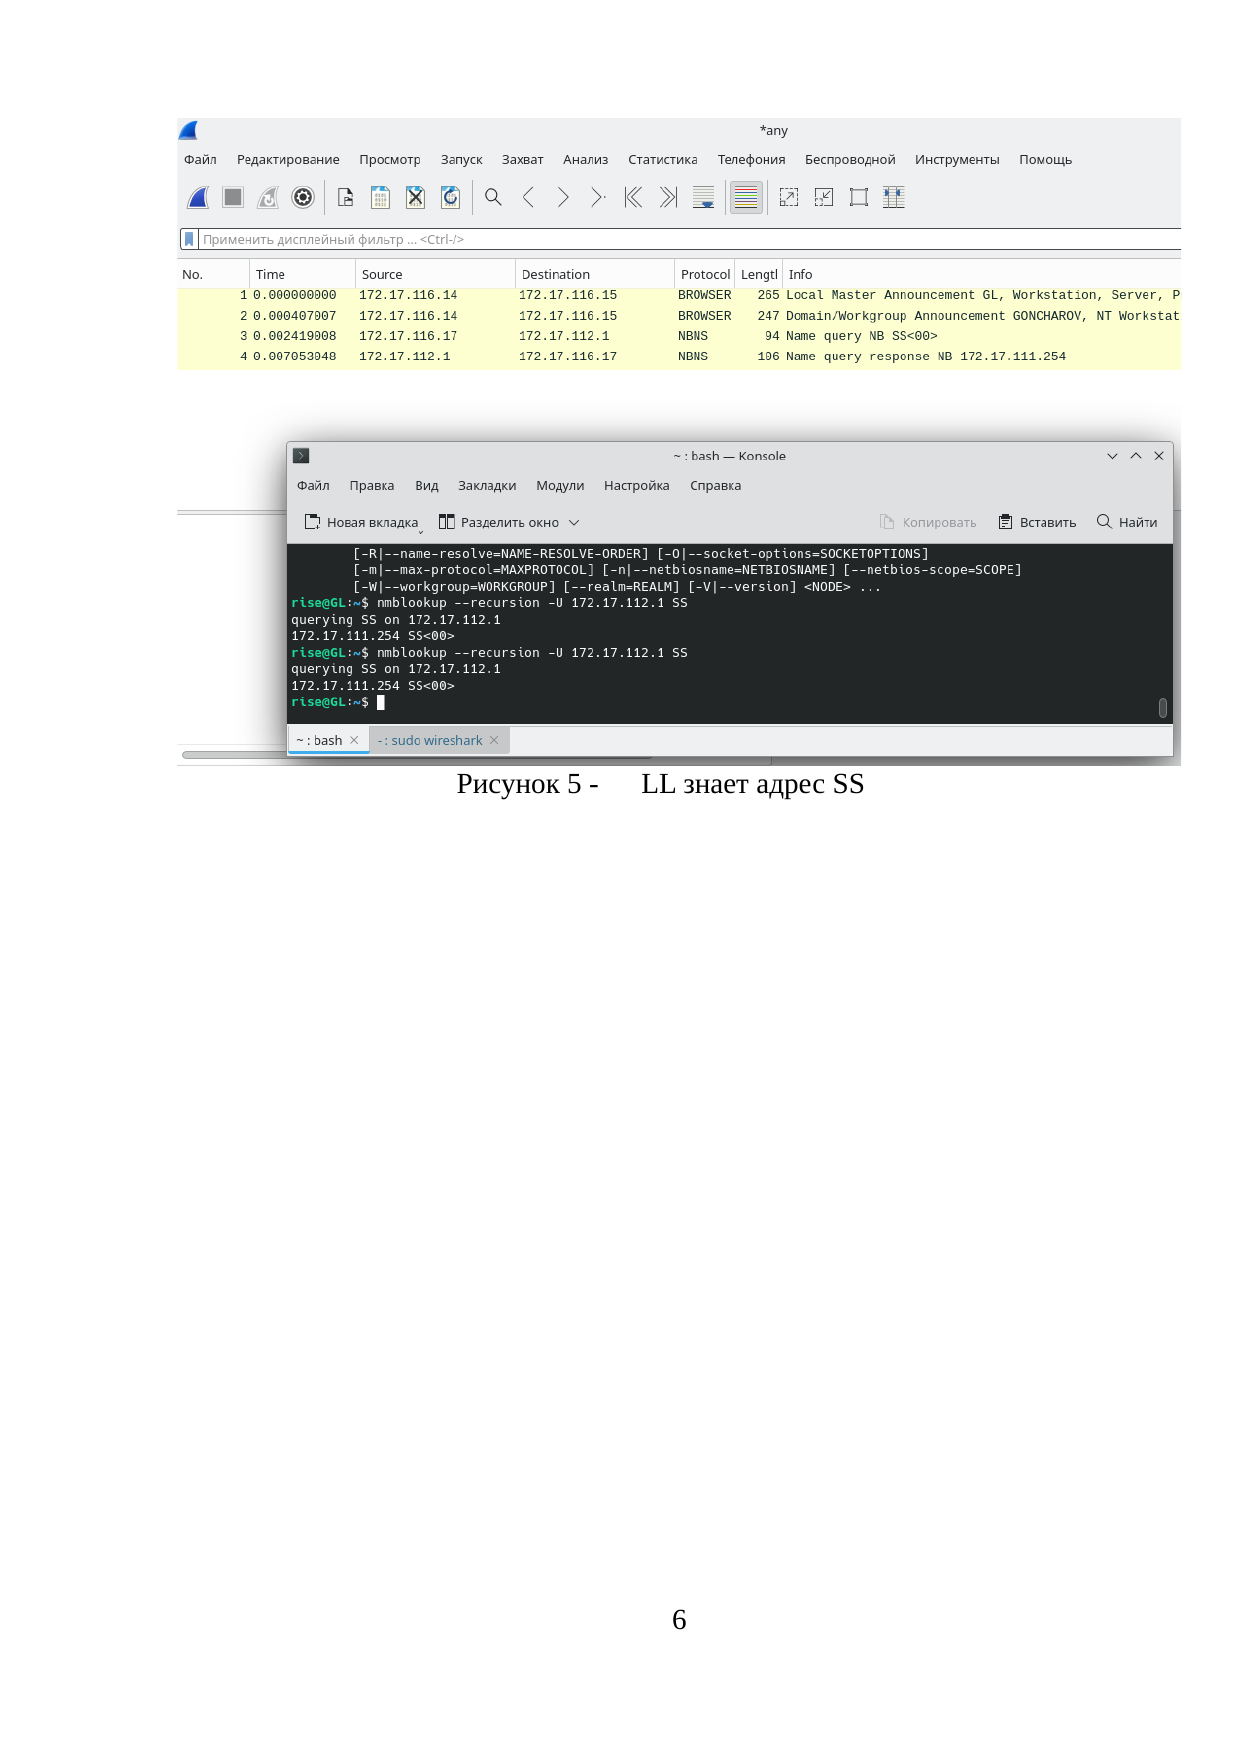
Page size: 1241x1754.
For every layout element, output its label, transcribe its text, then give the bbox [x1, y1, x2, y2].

picture [177, 118, 1182, 766]
text LL знает адрес SS [215, 766, 1181, 799]
